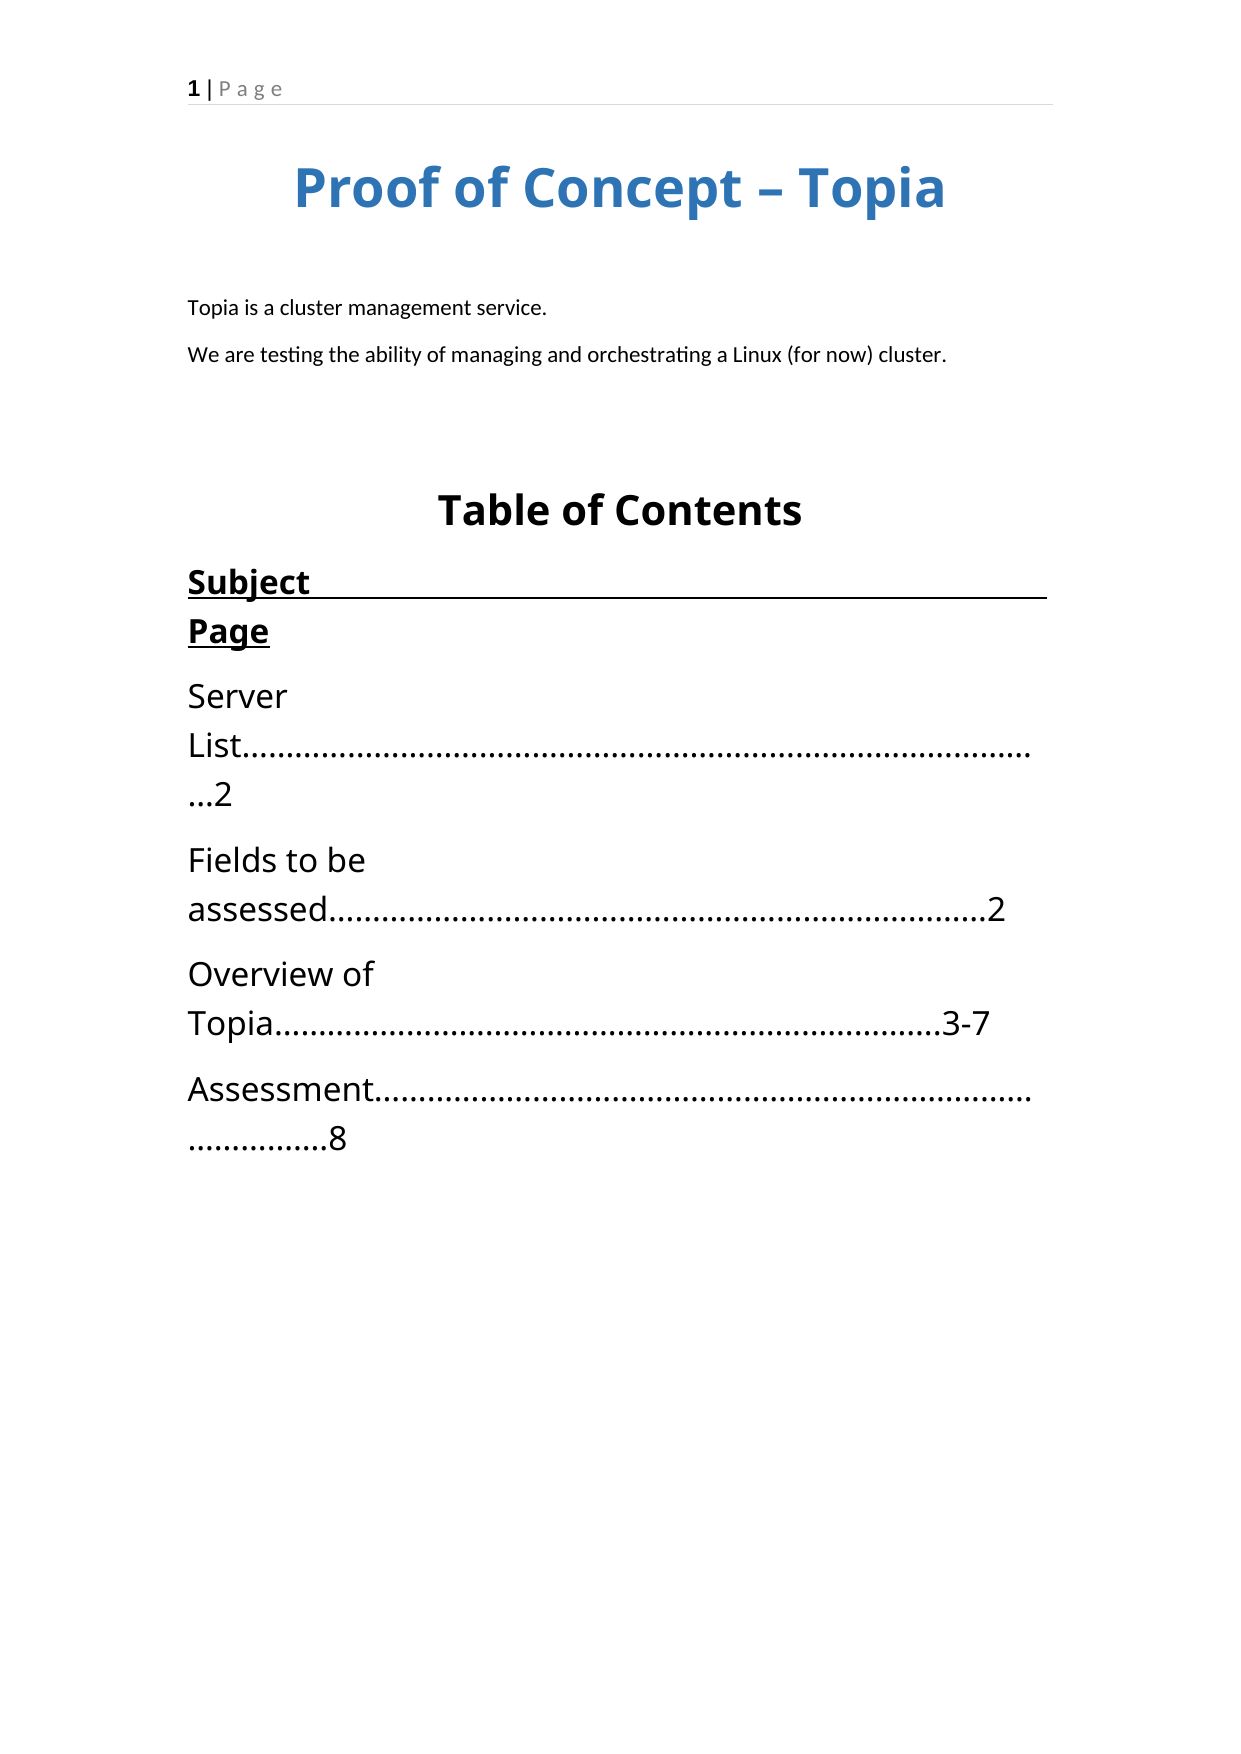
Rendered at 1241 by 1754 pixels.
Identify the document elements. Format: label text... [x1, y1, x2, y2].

text Topia is a cluster management service. [187, 293, 1053, 321]
text Overview of Topia………………………………………………………………….3-7 [187, 951, 1053, 1046]
text Table of Contents [187, 481, 1053, 537]
text Fields to be assessed…………………………………………………………………2 [187, 837, 1053, 931]
text Server List…………………………………………………………………………………2 [187, 673, 1053, 816]
text Assessment……………………………………………………………………………….8 [187, 1066, 1053, 1160]
text We are testing the ability of managing and orchestrating a Linux (for now) cluster. [187, 340, 1053, 368]
text Proof of Concept – Topia [187, 150, 1053, 224]
text Subject Page [187, 558, 1053, 653]
